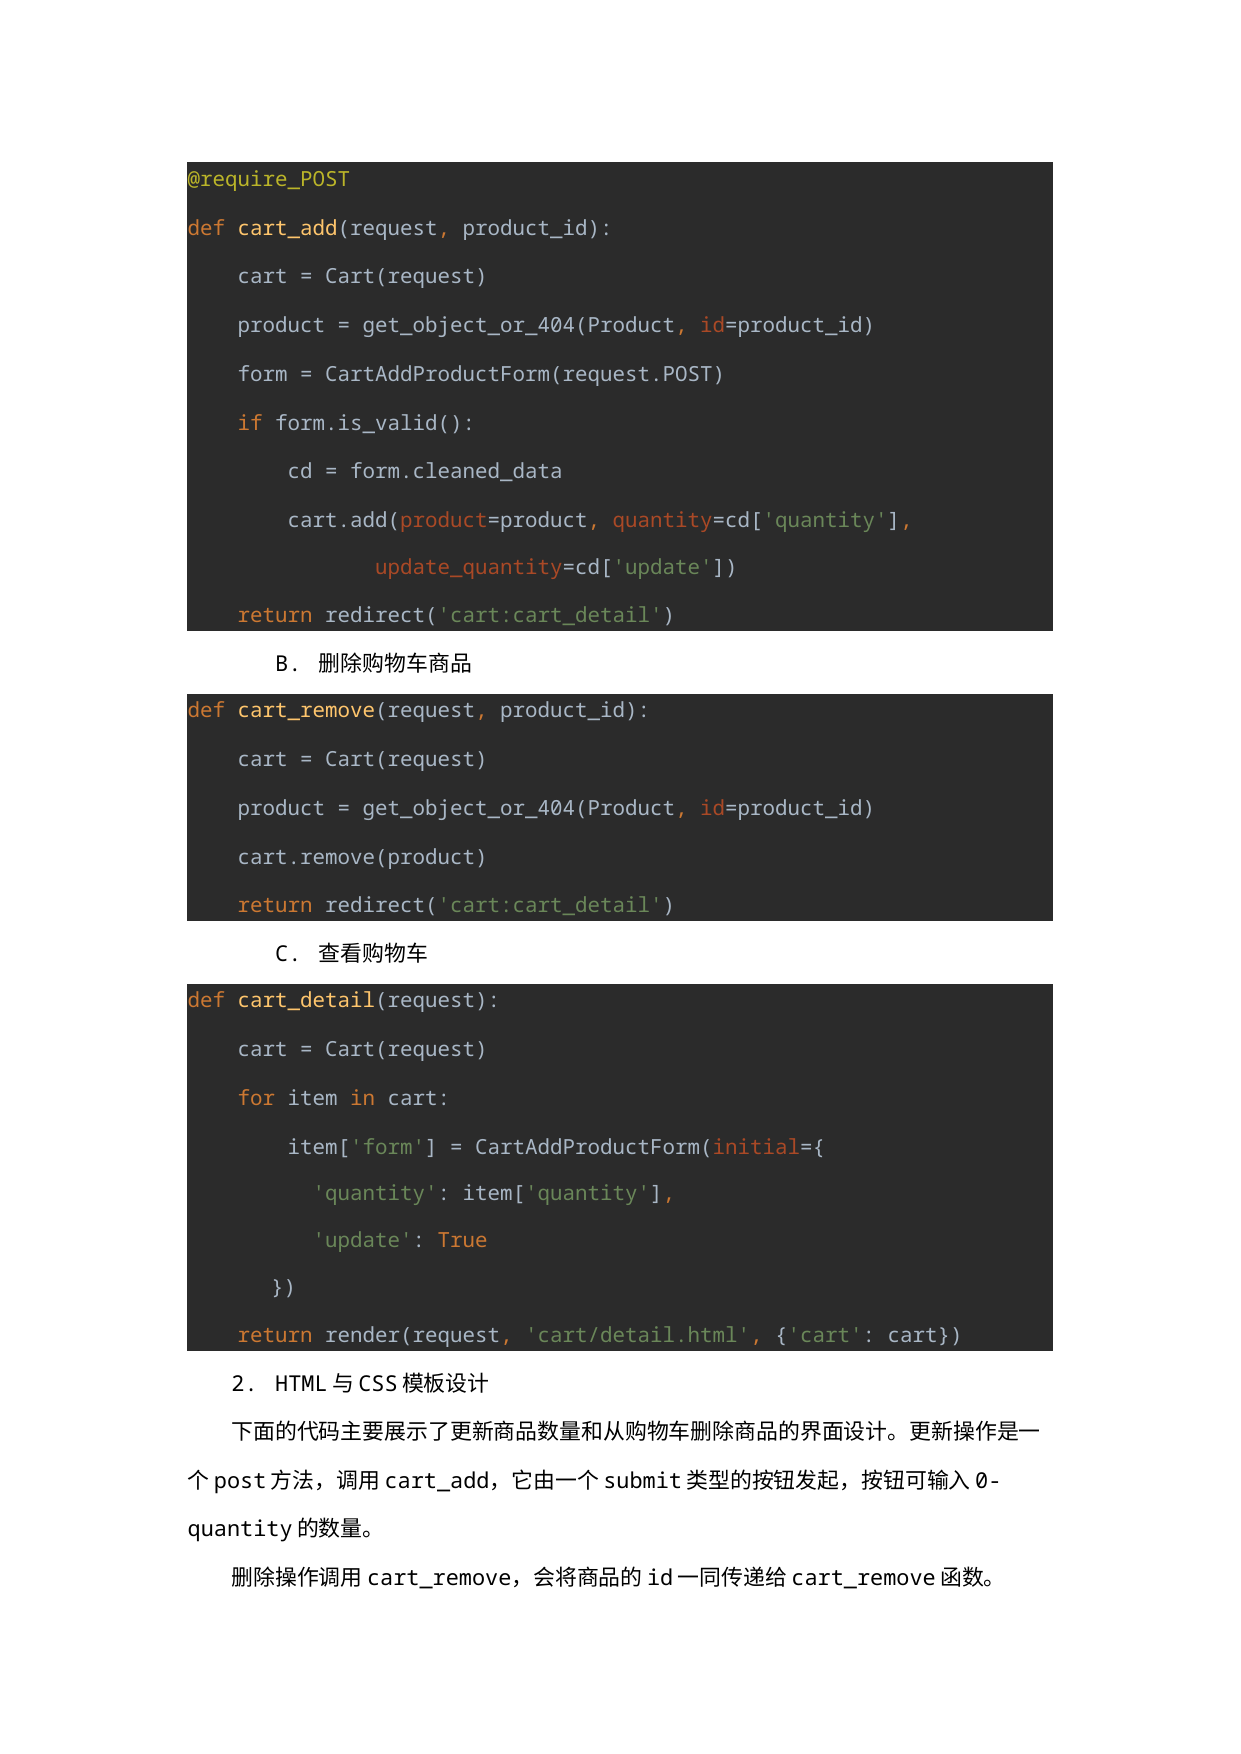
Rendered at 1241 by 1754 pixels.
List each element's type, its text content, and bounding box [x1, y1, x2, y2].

text @require_POST def cart_add(request, product_id): cart = Cart(request) product = get_object_or_404(Product, id=product_id) form = CartAddProductForm(request.POST) if form.is_valid(): cd = form.cleaned_data cart.add(product=product, quantity=cd['quantity'], [187, 162, 1053, 536]
text def cart_detail(request): cart = Cart(request) for item in cart: item['form'] = CartAddProductForm(initial={ [187, 984, 1053, 1162]
list HTML与CSS模板设计 [231, 1365, 1053, 1398]
text 'update': True [187, 1223, 1053, 1256]
text update_quantity=cd['update']) return redirect('cart:cart_detail') [187, 550, 1053, 631]
text def cart_remove(request, product_id): cart = Cart(request) product = get_object_or_404(Product, id=product_id) cart.remove(product) return redirect('cart:cart_detail') [187, 694, 1053, 921]
text 'quantity': item['quantity'], [187, 1177, 1053, 1209]
list 查看购物车 [275, 935, 1053, 968]
text 下面的代码主要展示了更新商品数量和从购物车删除商品的界面设计。更新操作是一个post方法，调用cart_add，它由一个submit类型的按钮发起，按钮可输入0-quantity的数量。 [187, 1414, 1053, 1544]
text 删除操作调用cart_remove，会将商品的id一同传递给cart_remove函数。 [187, 1559, 1053, 1592]
text }) return render(request, 'cart/detail.html', {'cart': cart}) [187, 1270, 1053, 1351]
list 删除购物车商品 [275, 645, 1053, 678]
